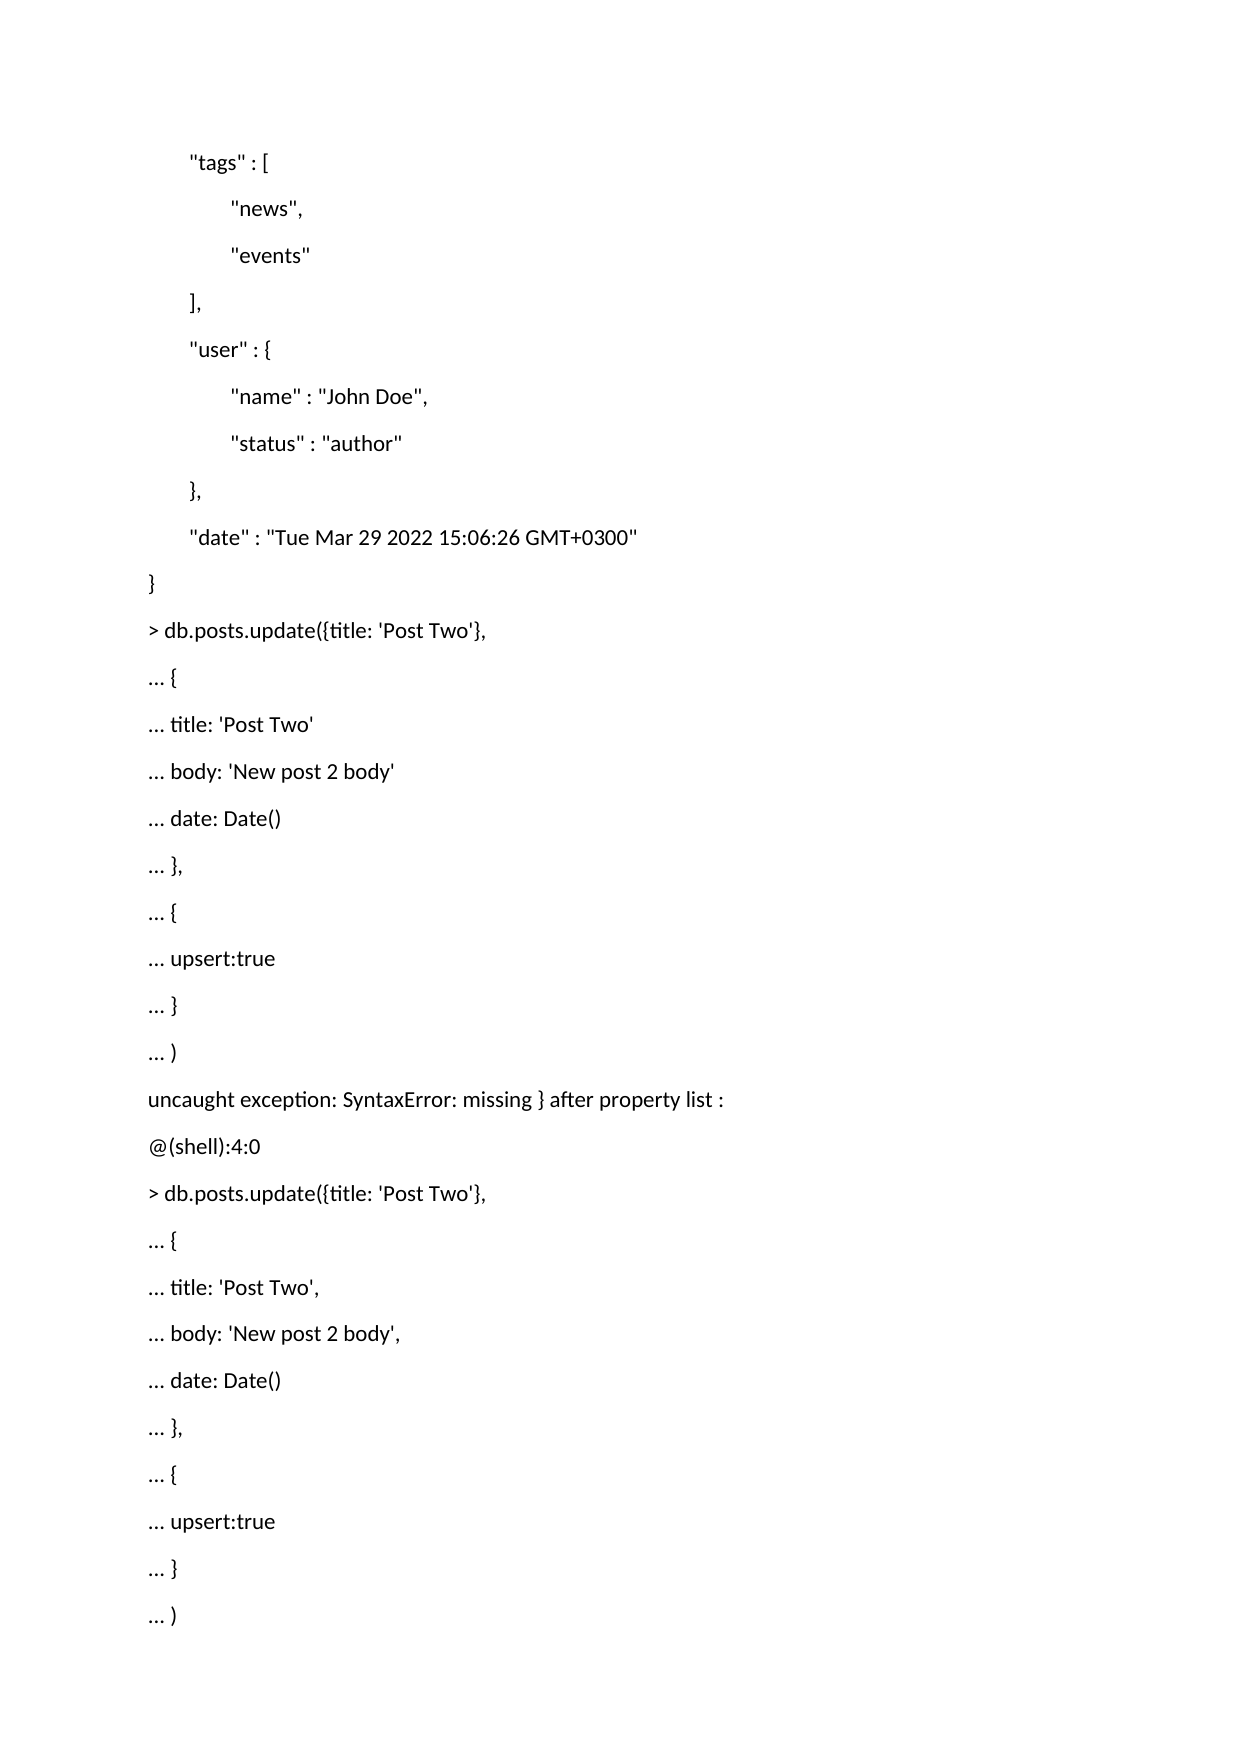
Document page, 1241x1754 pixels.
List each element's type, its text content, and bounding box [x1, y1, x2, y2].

text ... { [148, 663, 1093, 691]
text ... body: 'New post 2 body' [148, 757, 1093, 785]
text "status" : "author" [148, 429, 1093, 457]
text ... { [148, 1226, 1093, 1254]
text ... ) [148, 1601, 1093, 1629]
text ], [148, 288, 1093, 316]
text uncaught exception: SyntaxError: missing } after property list : [148, 1085, 1093, 1113]
text ... title: 'Post Two', [148, 1273, 1093, 1301]
text ... ) [148, 1038, 1093, 1066]
text ... } [148, 1554, 1093, 1582]
text ... }, [148, 1413, 1093, 1441]
text "user" : { [148, 335, 1093, 363]
text "name" : "John Doe", [148, 382, 1093, 410]
text ... body: 'New post 2 body', [148, 1319, 1093, 1347]
text @(shell):4:0 [148, 1132, 1093, 1160]
text ... date: Date() [148, 1366, 1093, 1394]
text ... upsert:true [148, 944, 1093, 972]
text ... } [148, 991, 1093, 1019]
text }, [148, 476, 1093, 504]
text "events" [148, 241, 1093, 269]
text "date" : "Tue Mar 29 2022 15:06:26 GMT+0300" [148, 523, 1093, 551]
text > db.posts.update({title: 'Post Two'}, [148, 1179, 1093, 1207]
text "tags" : [ [148, 148, 1093, 176]
text ... { [148, 1460, 1093, 1488]
text ... }, [148, 851, 1093, 879]
text ... upsert:true [148, 1507, 1093, 1535]
text } [148, 569, 1093, 597]
text > db.posts.update({title: 'Post Two'}, [148, 616, 1093, 644]
text ... date: Date() [148, 804, 1093, 832]
text ... { [148, 898, 1093, 926]
text "news", [148, 194, 1093, 222]
text ... title: 'Post Two' [148, 710, 1093, 738]
